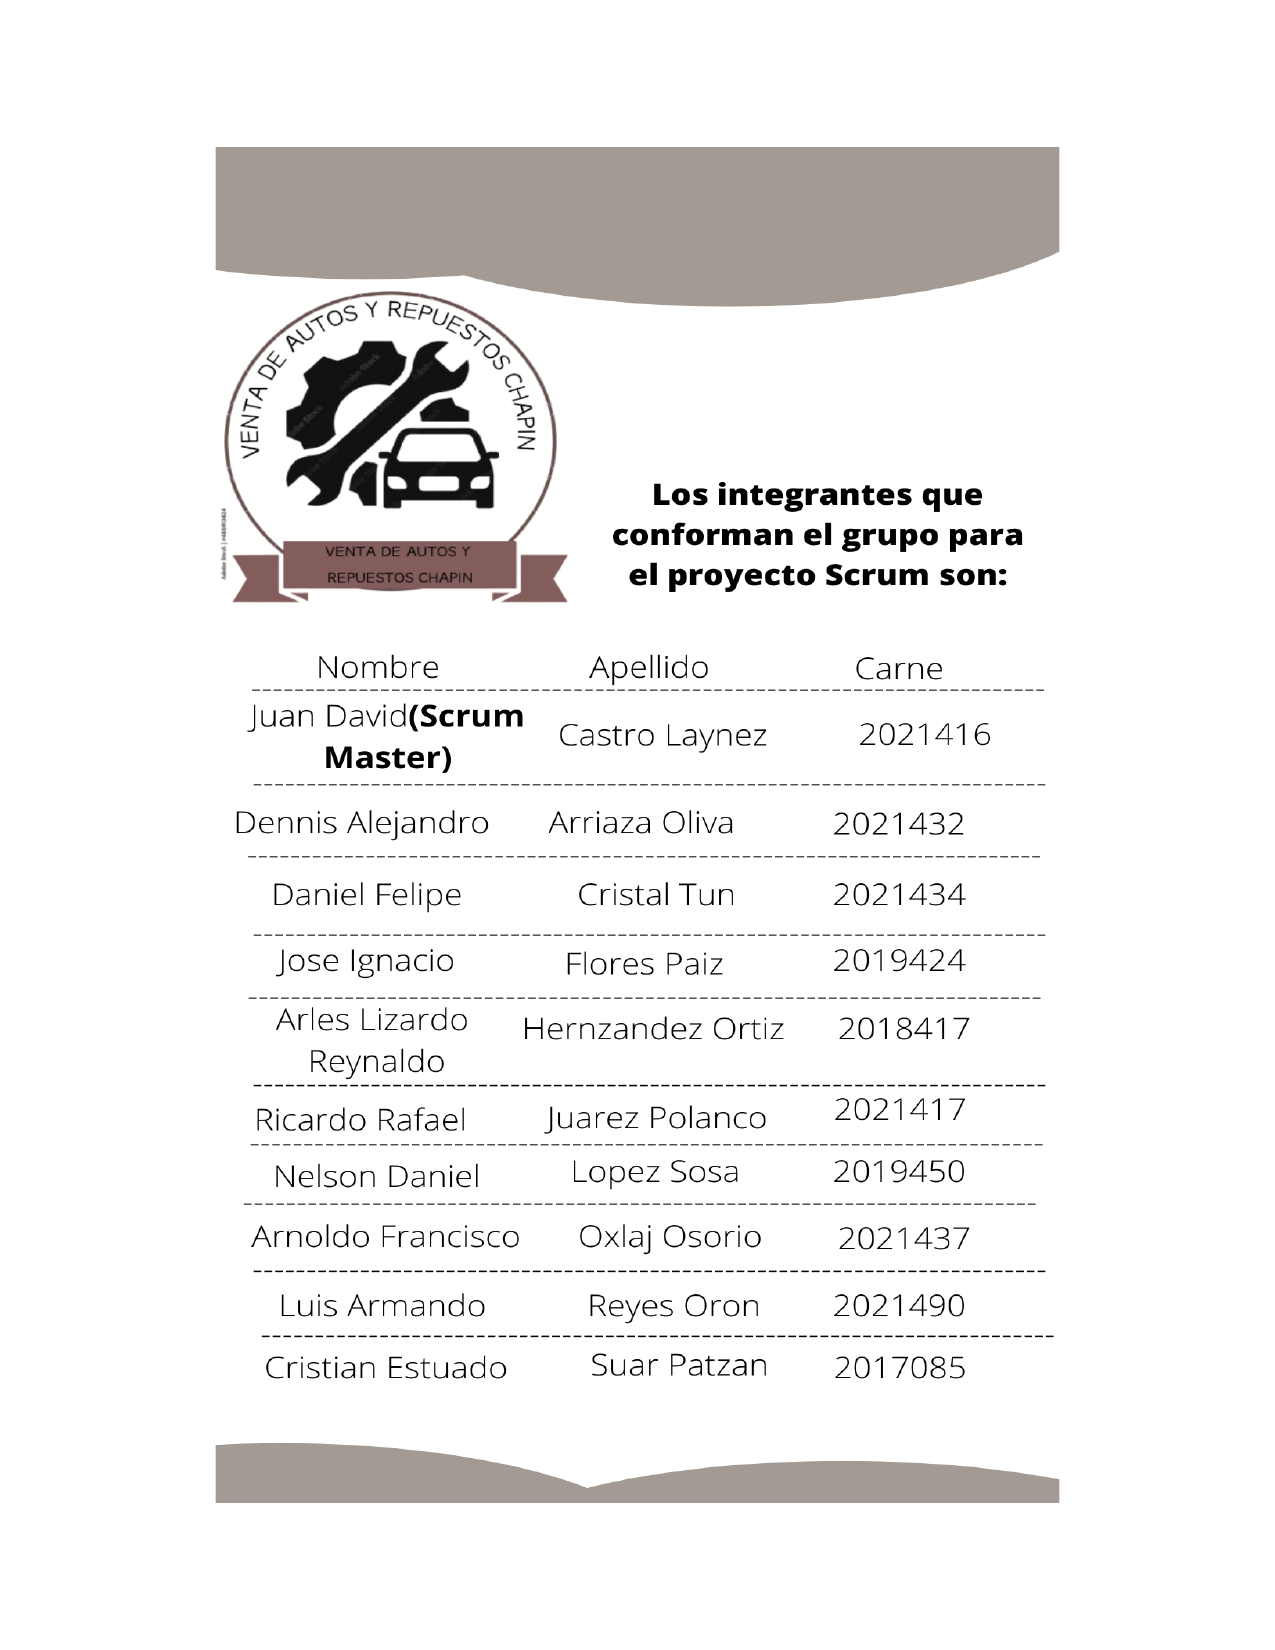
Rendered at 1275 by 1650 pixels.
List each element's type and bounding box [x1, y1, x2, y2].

picture [215, 147, 1060, 1503]
